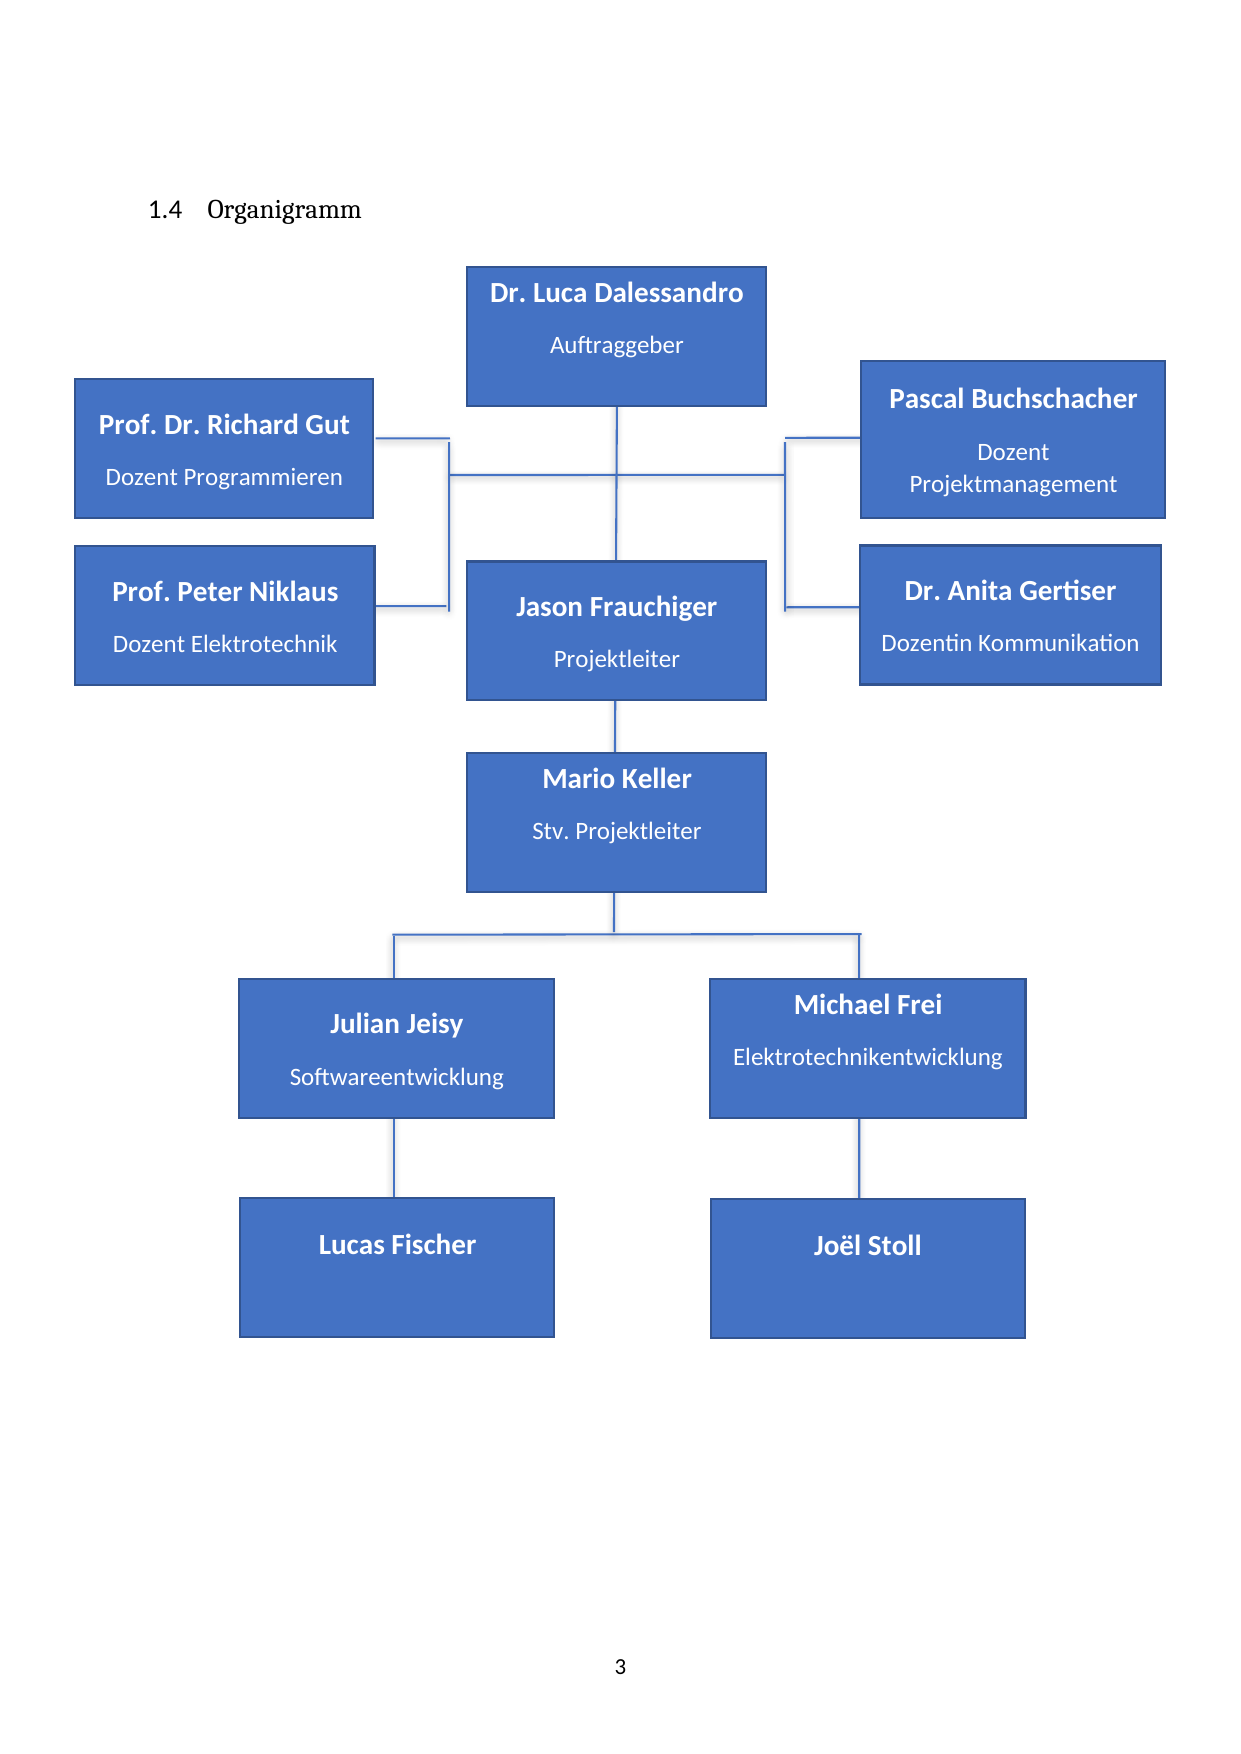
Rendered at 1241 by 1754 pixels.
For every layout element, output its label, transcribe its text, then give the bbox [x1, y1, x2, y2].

subtitle Organigramm [148, 193, 1093, 226]
